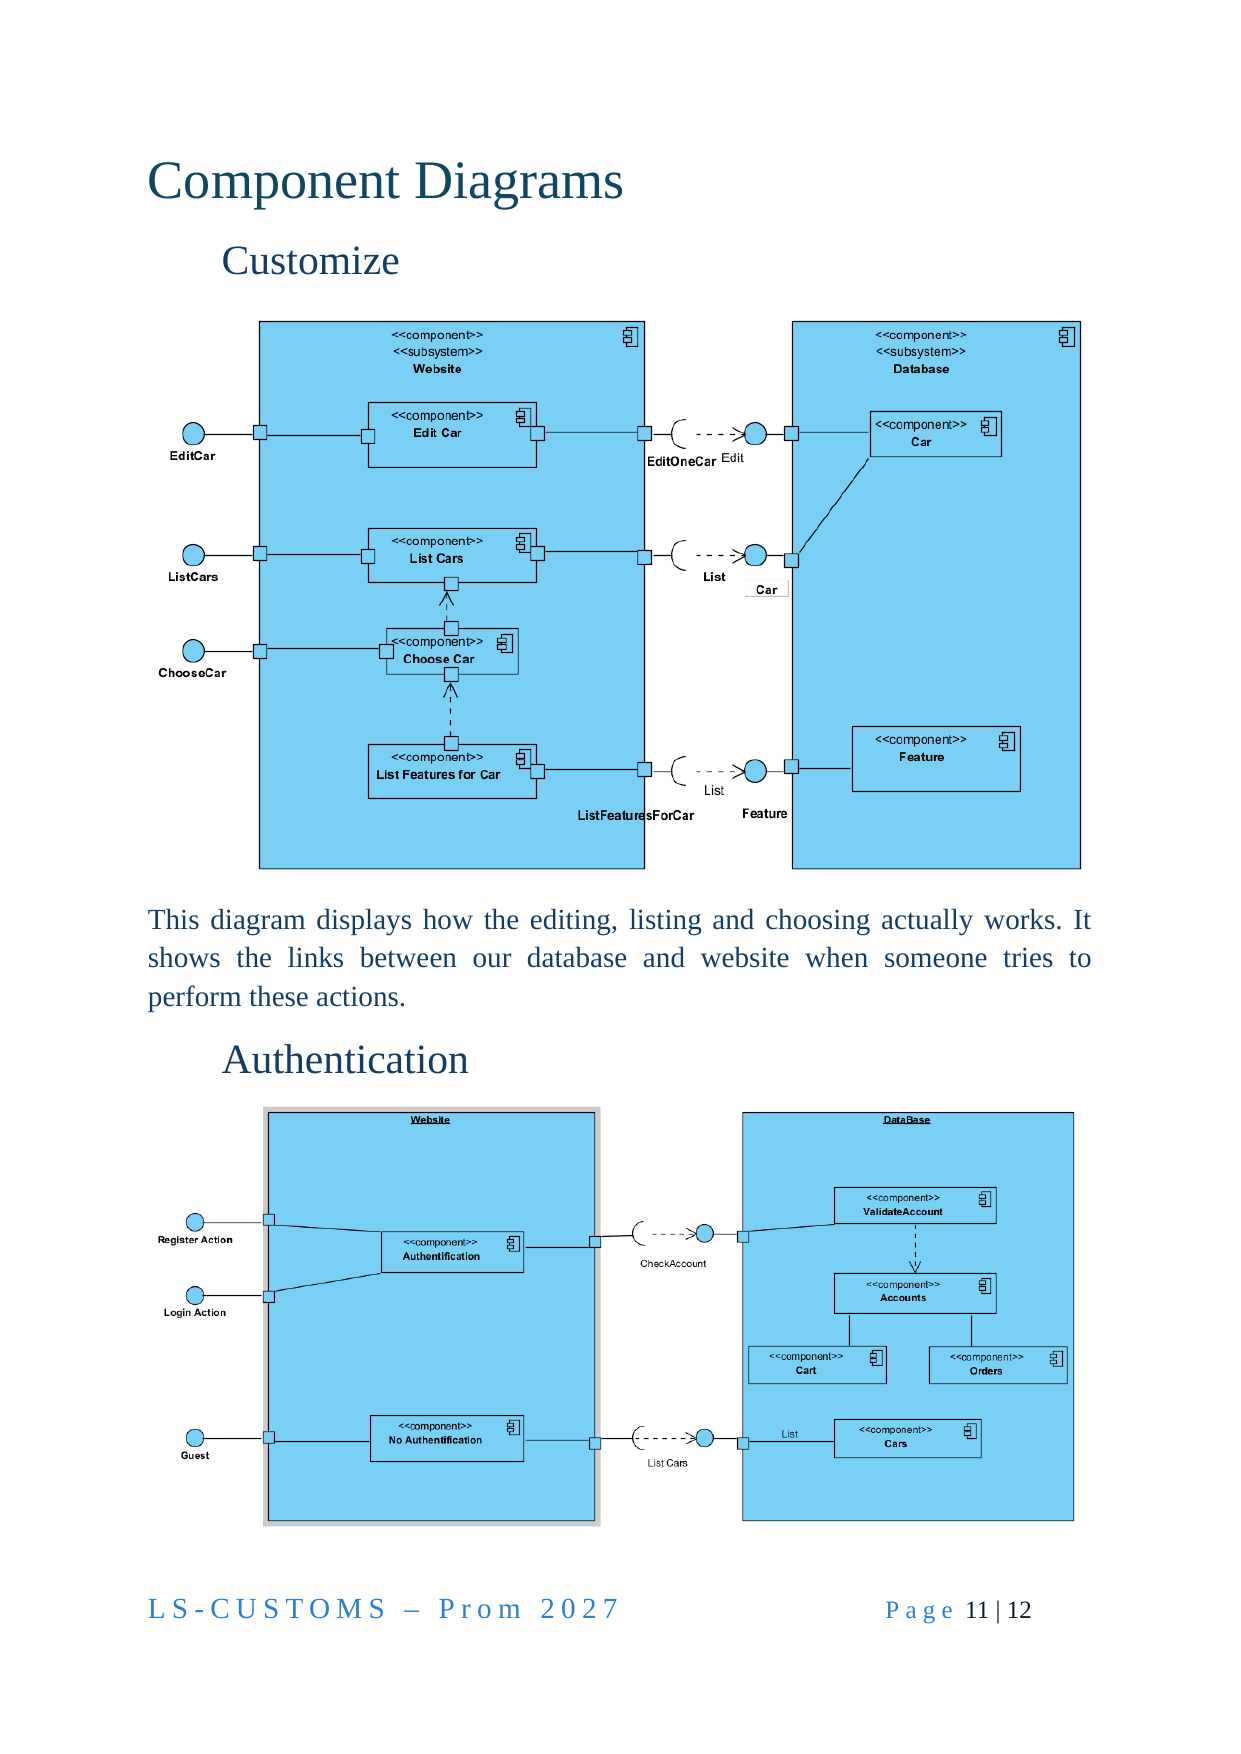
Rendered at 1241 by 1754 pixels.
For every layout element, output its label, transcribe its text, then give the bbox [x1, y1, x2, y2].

subtitle Authentication [148, 1034, 1093, 1082]
subtitle Component Diagrams [148, 148, 1093, 210]
text This diagram displays how the editing, listing and choosing actually works. It shows the links between our database and website when someone tries to perform these actions. [148, 902, 1093, 1012]
subtitle Customize [148, 236, 1093, 284]
picture [147, 299, 1093, 881]
picture [147, 1097, 1093, 1535]
